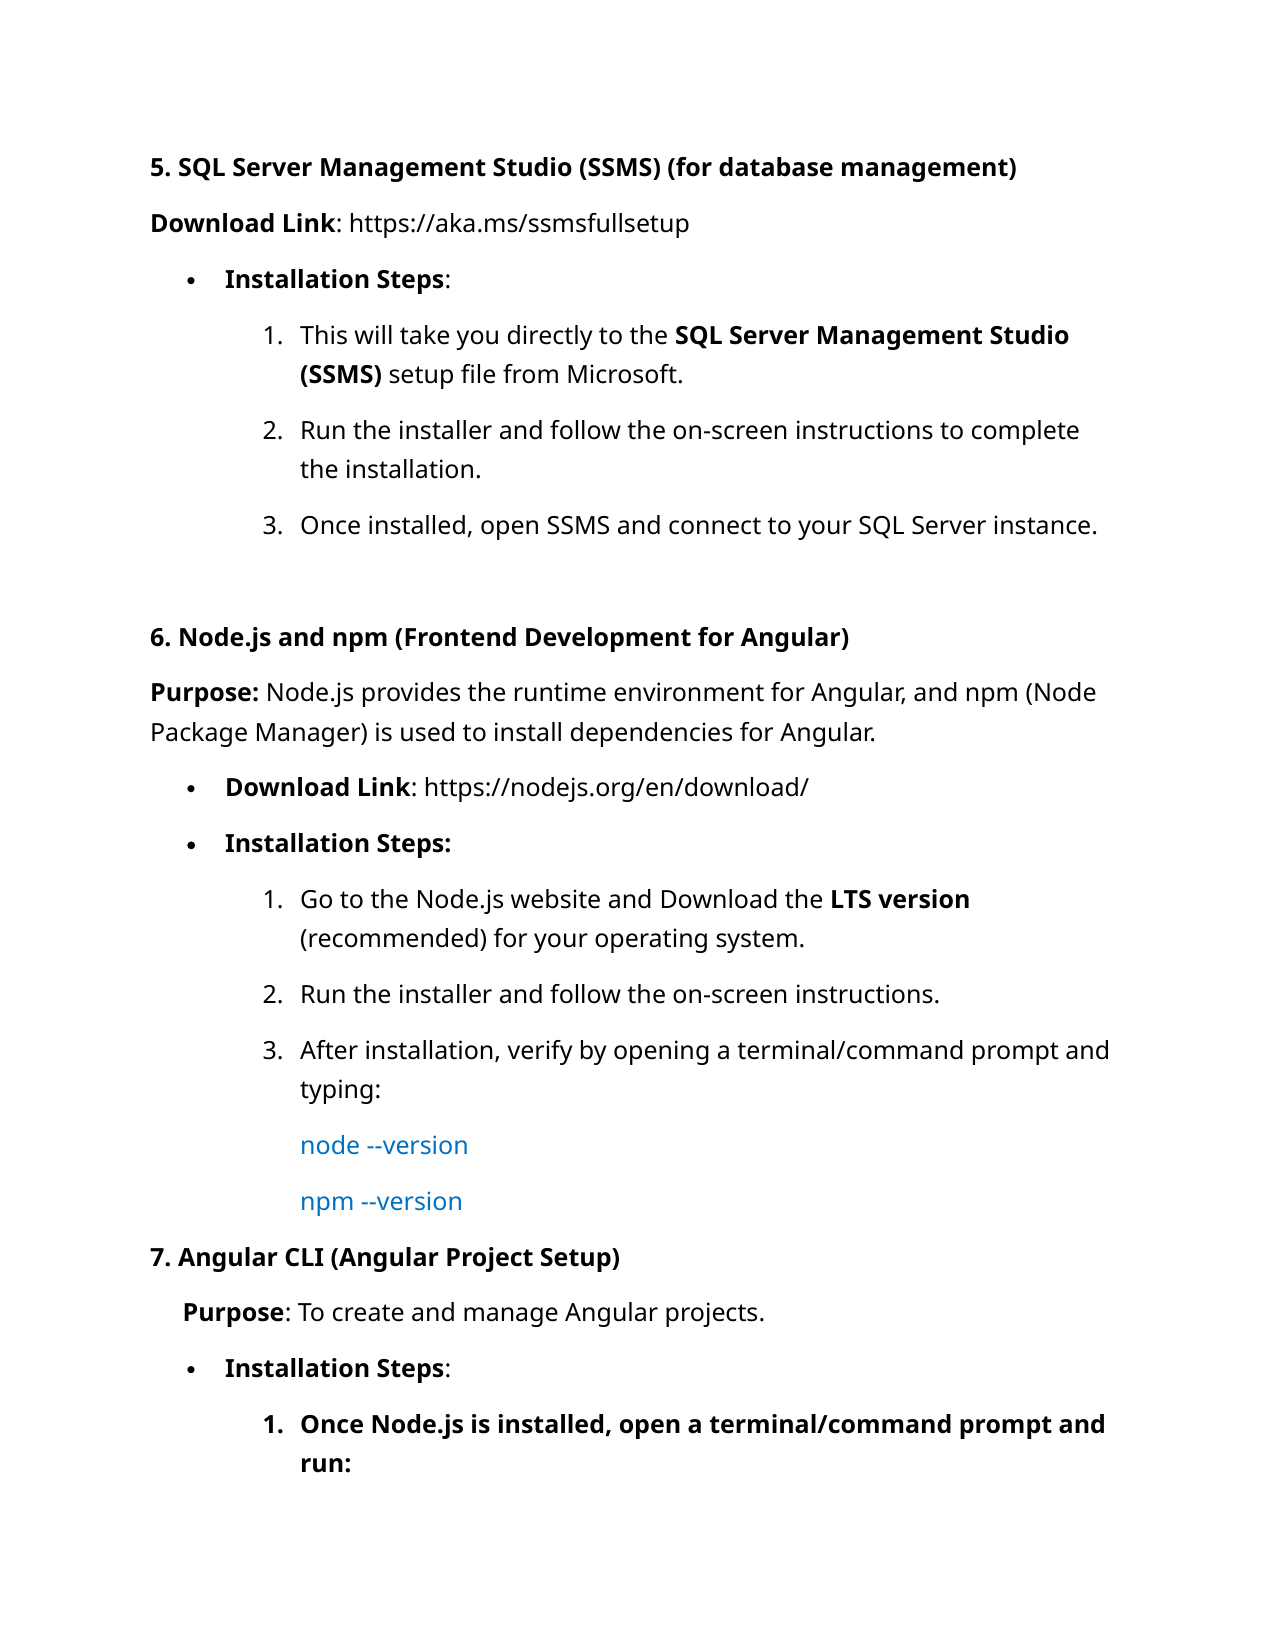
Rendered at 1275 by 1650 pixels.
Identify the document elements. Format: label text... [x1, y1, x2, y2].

list Go to the Node.js website and Download the LTS version (recommended) for your operating system. [262, 882, 1125, 955]
list Installation Steps: [187, 1351, 1125, 1385]
list Installation Steps: [187, 262, 1125, 296]
text node --version [300, 1127, 1125, 1162]
list Once Node.js is installed, open a terminal/command prompt and run: [262, 1407, 1125, 1480]
list This will take you directly to the SQL Server Management Studio (SSMS) setup file from Microsoft. [262, 317, 1125, 391]
text 5. SQL Server Management Studio (SSMS) (for database management) [150, 150, 1125, 184]
list After installation, verify by opening a terminal/command prompt and typing: [262, 1032, 1125, 1106]
list Download Link: https://nodejs.org/en/download/ [187, 770, 1125, 804]
list Run the installer and follow the on-screen instructions to complete the installation. [262, 412, 1125, 486]
text 7. Angular CLI (Angular Project Setup) [150, 1239, 1125, 1273]
text npm --version [300, 1183, 1125, 1217]
list Installation Steps: [187, 826, 1125, 860]
list Once installed, open SSMS and connect to your SQL Server instance. [262, 507, 1125, 542]
text Purpose: To create and manage Angular projects. [150, 1295, 1125, 1329]
text Download Link: https://aka.ms/ssmsfullsetup [150, 206, 1125, 240]
list Run the installer and follow the on-screen instructions. [262, 977, 1125, 1011]
text 6. Node.js and npm (Frontend Development for Angular) [150, 619, 1125, 653]
text Purpose: Node.js provides the runtime environment for Angular, and npm (Node Package Manager) is used to install dependencies for Angular. [150, 675, 1125, 748]
